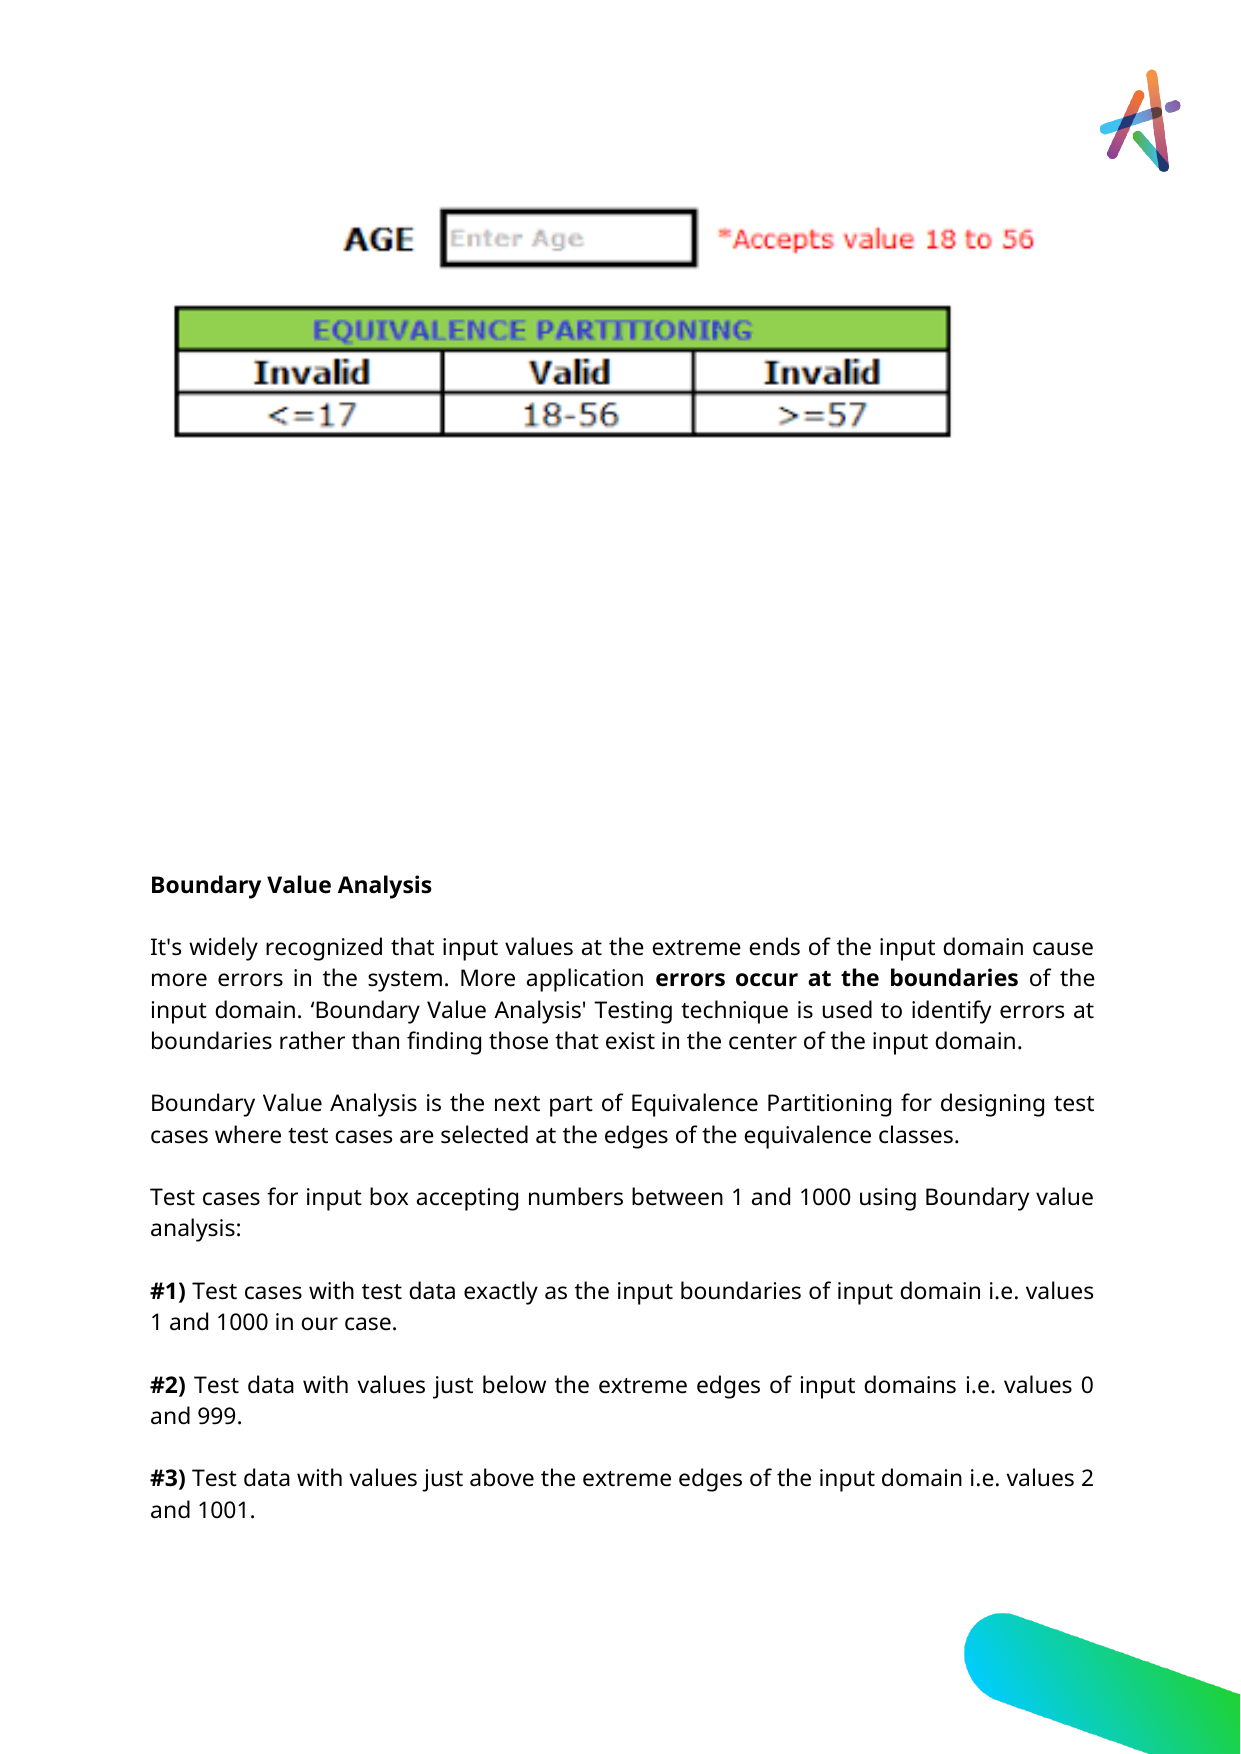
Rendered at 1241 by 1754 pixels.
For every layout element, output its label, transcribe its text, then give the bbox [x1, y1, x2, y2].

text Test cases for input box accepting numbers between 1 and 1000 using Boundary value analysis: [150, 1181, 1096, 1244]
text Boundary Value Analysis [150, 869, 1096, 900]
text Boundary Value Analysis is the next part of Equivalence Partitioning for designing test cases where test cases are selected at the edges of the equivalence classes. [150, 1087, 1096, 1150]
text It's widely recognized that input values at the extreme ends of the input domain cause more errors in the system. More application errors occur at the boundaries of the input domain. ‘Boundary Value Analysis' Testing technique is used to identify errors at boundaries rather than finding those that exist in the center of the input domain. [150, 931, 1096, 1056]
text #1) Test cases with test data exactly as the input boundaries of input domain i.e. values 1 and 1000 in our case. [150, 1275, 1096, 1337]
text #2) Test data with values just below the extreme edges of input domains i.e. values 0 and 999. [150, 1369, 1096, 1431]
text #3) Test data with values just above the extreme edges of the input domain i.e. values 2 and 1001. [150, 1462, 1096, 1525]
picture [1099, 69, 1185, 172]
picture [963, 1612, 1241, 1754]
picture [150, 171, 1061, 463]
